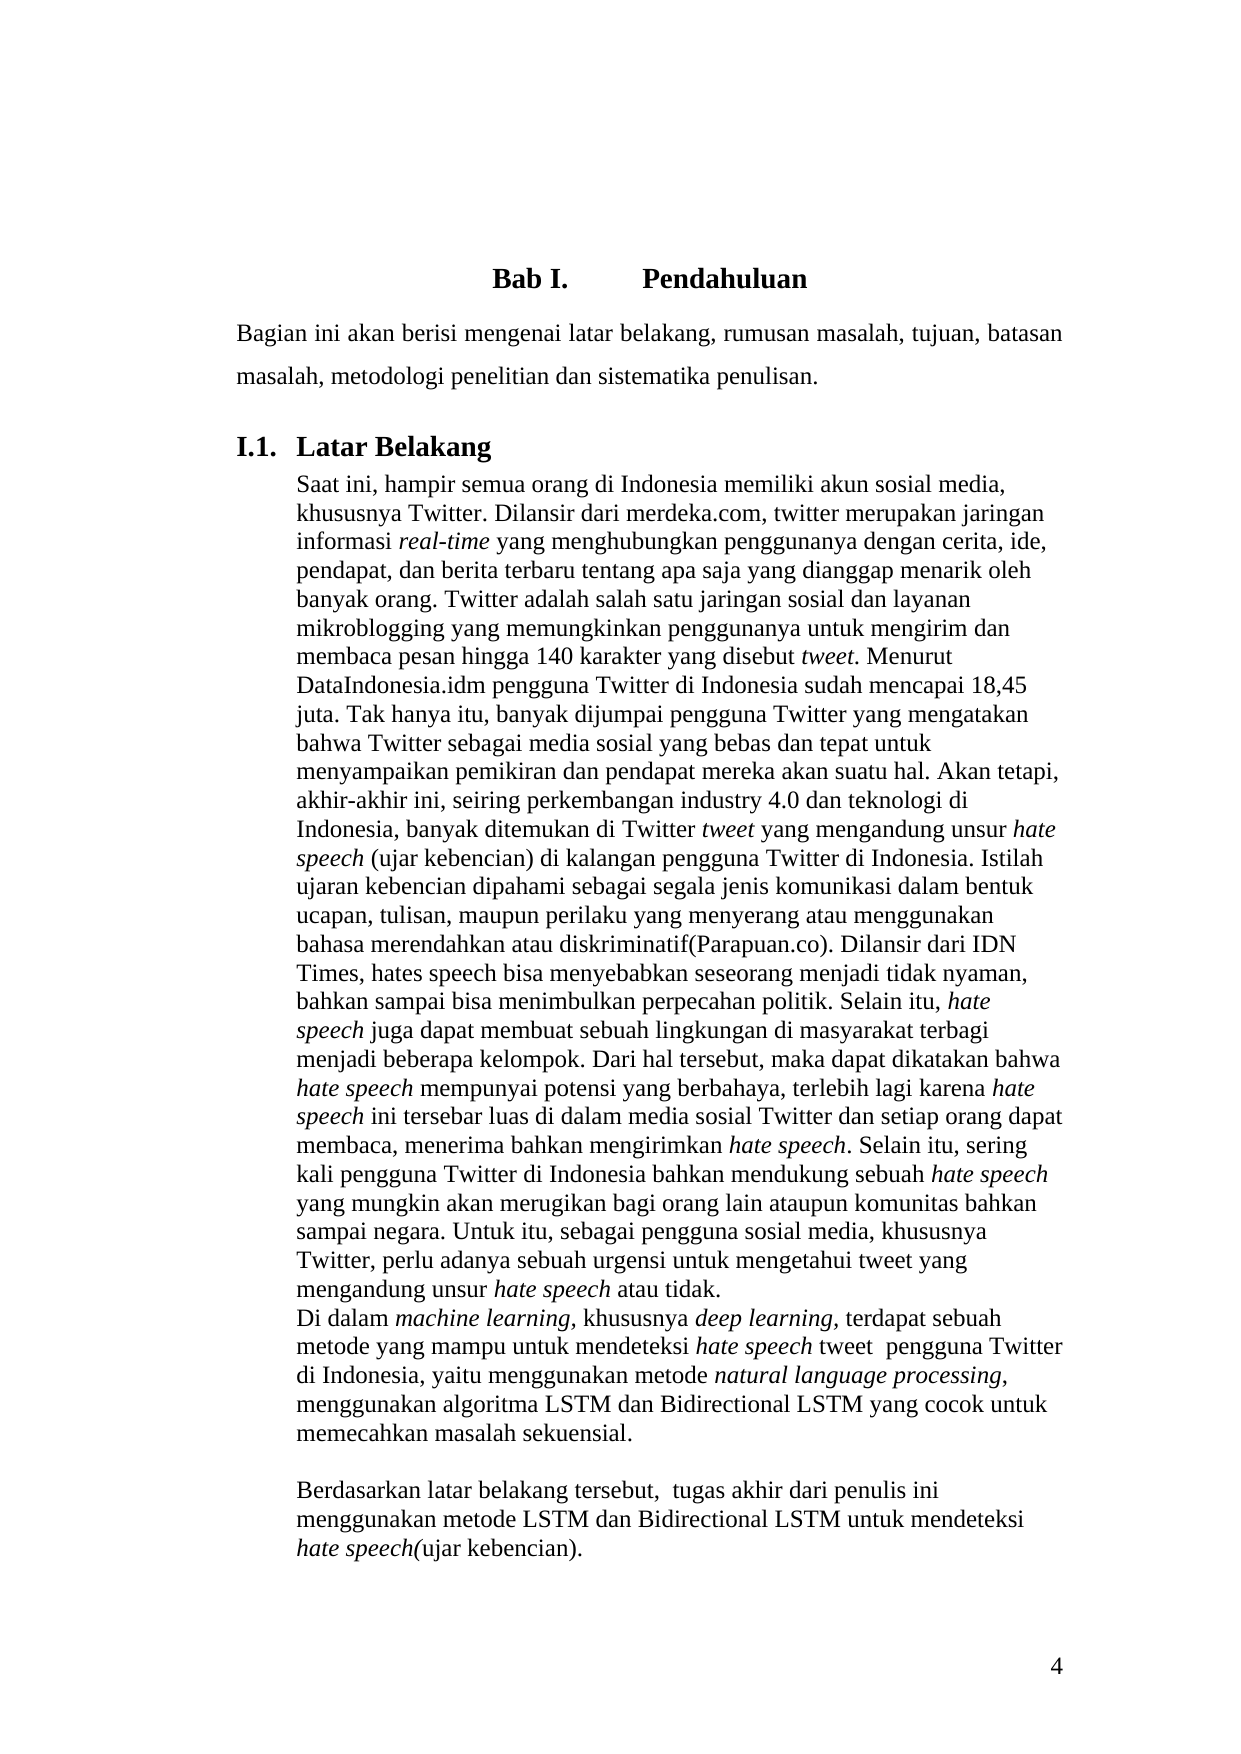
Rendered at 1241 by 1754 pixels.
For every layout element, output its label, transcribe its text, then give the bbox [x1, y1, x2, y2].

text Saat ini, hampir semua orang di Indonesia memiliki akun sosial media, khususnya Twitter. Dilansir dari merdeka.com, twitter merupakan jaringan informasi real-time yang menghubungkan penggunanya dengan cerita, ide, pendapat, dan berita terbaru tentang apa saja yang dianggap menarik oleh banyak orang. Twitter adalah salah satu jaringan sosial dan layanan mikroblogging yang memungkinkan penggunanya untuk mengirim dan membaca pesan hingga 140 karakter yang disebut tweet. Menurut DataIndonesia.idm pengguna Twitter di Indonesia sudah mencapai 18,45 juta. Tak hanya itu, banyak dijumpai pengguna Twitter yang mengatakan bahwa Twitter sebagai media sosial yang bebas dan tepat untuk menyampaikan pemikiran dan pendapat mereka akan suatu hal. Akan tetapi, akhir-akhir ini, seiring perkembangan industry 4.0 dan teknologi di Indonesia, banyak ditemukan di Twitter tweet yang mengandung unsur hate speech (ujar kebencian) di kalangan pengguna Twitter di Indonesia. Istilah ujaran kebencian dipahami sebagai segala jenis komunikasi dalam bentuk ucapan, tulisan, maupun perilaku yang menyerang atau menggunakan bahasa merendahkan atau diskriminatif(Parapuan.co). Dilansir dari IDN Times, hates speech bisa menyebabkan seseorang menjadi tidak nyaman, bahkan sampai bisa menimbulkan perpecahan politik. Selain itu, hate speech juga dapat membuat sebuah lingkungan di masyarakat terbagi menjadi beberapa kelompok. Dari hal tersebut, maka dapat dikatakan bahwa hate speech mempunyai potensi yang berbahaya, terlebih lagi karena hate speech ini tersebar luas di dalam media sosial Twitter dan setiap orang dapat membaca, menerima bahkan mengirimkan hate speech. Selain itu, sering kali pengguna Twitter di Indonesia bahkan mendukung sebuah hate speech yang mungkin akan merugikan bagi orang lain ataupun komunitas bahkan sampai negara. Untuk itu, sebagai pengguna sosial media, khususnya Twitter, perlu adanya sebuah urgensi untuk mengetahui tweet yang mengandung unsur hate speech atau tidak. [296, 469, 1063, 1303]
text Berdasarkan latar belakang tersebut, tugas akhir dari penulis ini menggunakan metode LSTM dan Bidirectional LSTM untuk mendeteksi hate speech(ujar kebencian). [296, 1475, 1063, 1561]
text Di dalam machine learning, khususnya deep learning, terdapat sebuah metode yang mampu untuk mendeteksi hate speech tweet pengguna Twitter di Indonesia, yaitu menggunakan metode natural language processing, menggunakan algoritma LSTM dan Bidirectional LSTM yang cocok untuk memecahkan masalah sekuensial. [296, 1303, 1063, 1446]
subtitle Pendahuluan [236, 261, 1063, 295]
subtitle Latar Belakang [236, 429, 1063, 463]
text Bagian ini akan berisi mengenai latar belakang, rumusan masalah, tujuan, batasan masalah, metodologi penelitian dan sistematika penulisan. [236, 318, 1063, 390]
